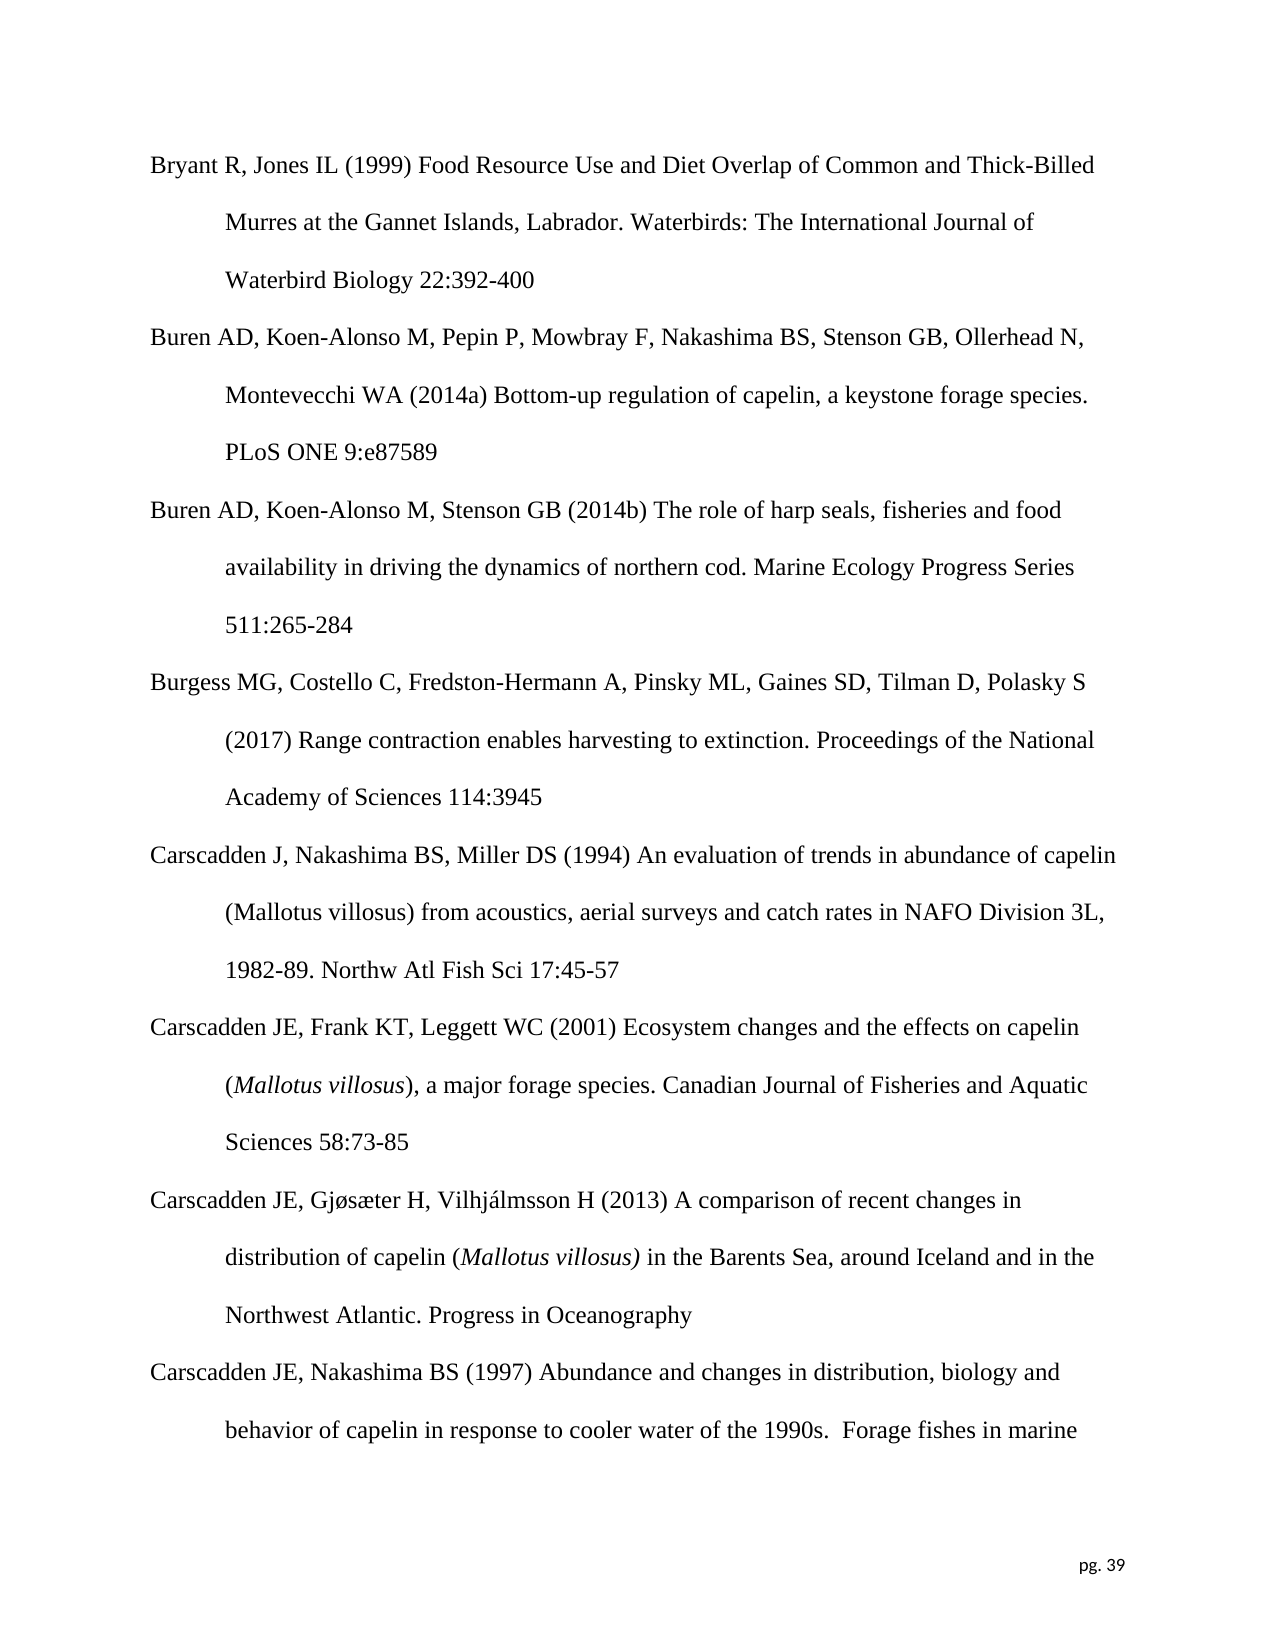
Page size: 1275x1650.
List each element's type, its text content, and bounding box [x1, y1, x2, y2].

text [150, 1357, 1125, 1444]
text Buren AD, Koen-Alonso M, Pepin P, Mowbray F, Nakashima BS, Stenson GB, Ollerhead N, Montevecchi WA (2014a) Bottom-up regulation of capelin, a keystone forage species. PLoS ONE 9:e87589 [150, 322, 1125, 466]
text Carscadden J, Nakashima BS, Miller DS (1994) An evaluation of trends in abundance of capelin (Mallotus villosus) from acoustics, aerial surveys and catch rates in NAFO Division 3L, 1982-89. Northw Atl Fish Sci 17:45-57 [150, 840, 1125, 984]
text Burgess MG, Costello C, Fredston-Hermann A, Pinsky ML, Gaines SD, Tilman D, Polasky S (2017) Range contraction enables harvesting to extinction. Proceedings of the National Academy of Sciences 114:3945 [150, 667, 1125, 811]
text Buren AD, Koen-Alonso M, Stenson GB (2014b) The role of harp seals, fisheries and food availability in driving the dynamics of northern cod. Marine Ecology Progress Series 511:265-284 [150, 495, 1125, 639]
text Bryant R, Jones IL (1999) Food Resource Use and Diet Overlap of Common and Thick-Billed Murres at the Gannet Islands, Labrador. Waterbirds: The International Journal of Waterbird Biology 22:392-400 [150, 150, 1125, 294]
text Carscadden JE, Gjøsæter H, Vilhjálmsson H (2013) A comparison of recent changes in distribution of capelin (Mallotus villosus) in the Barents Sea, around Iceland and in the Northwest Atlantic. Progress in Oceanography [150, 1185, 1125, 1329]
text Carscadden JE, Frank KT, Leggett WC (2001) Ecosystem changes and the effects on capelin (Mallotus villosus), a major forage species. Canadian Journal of Fisheries and Aquatic Sciences 58:73-85 [150, 1012, 1125, 1156]
